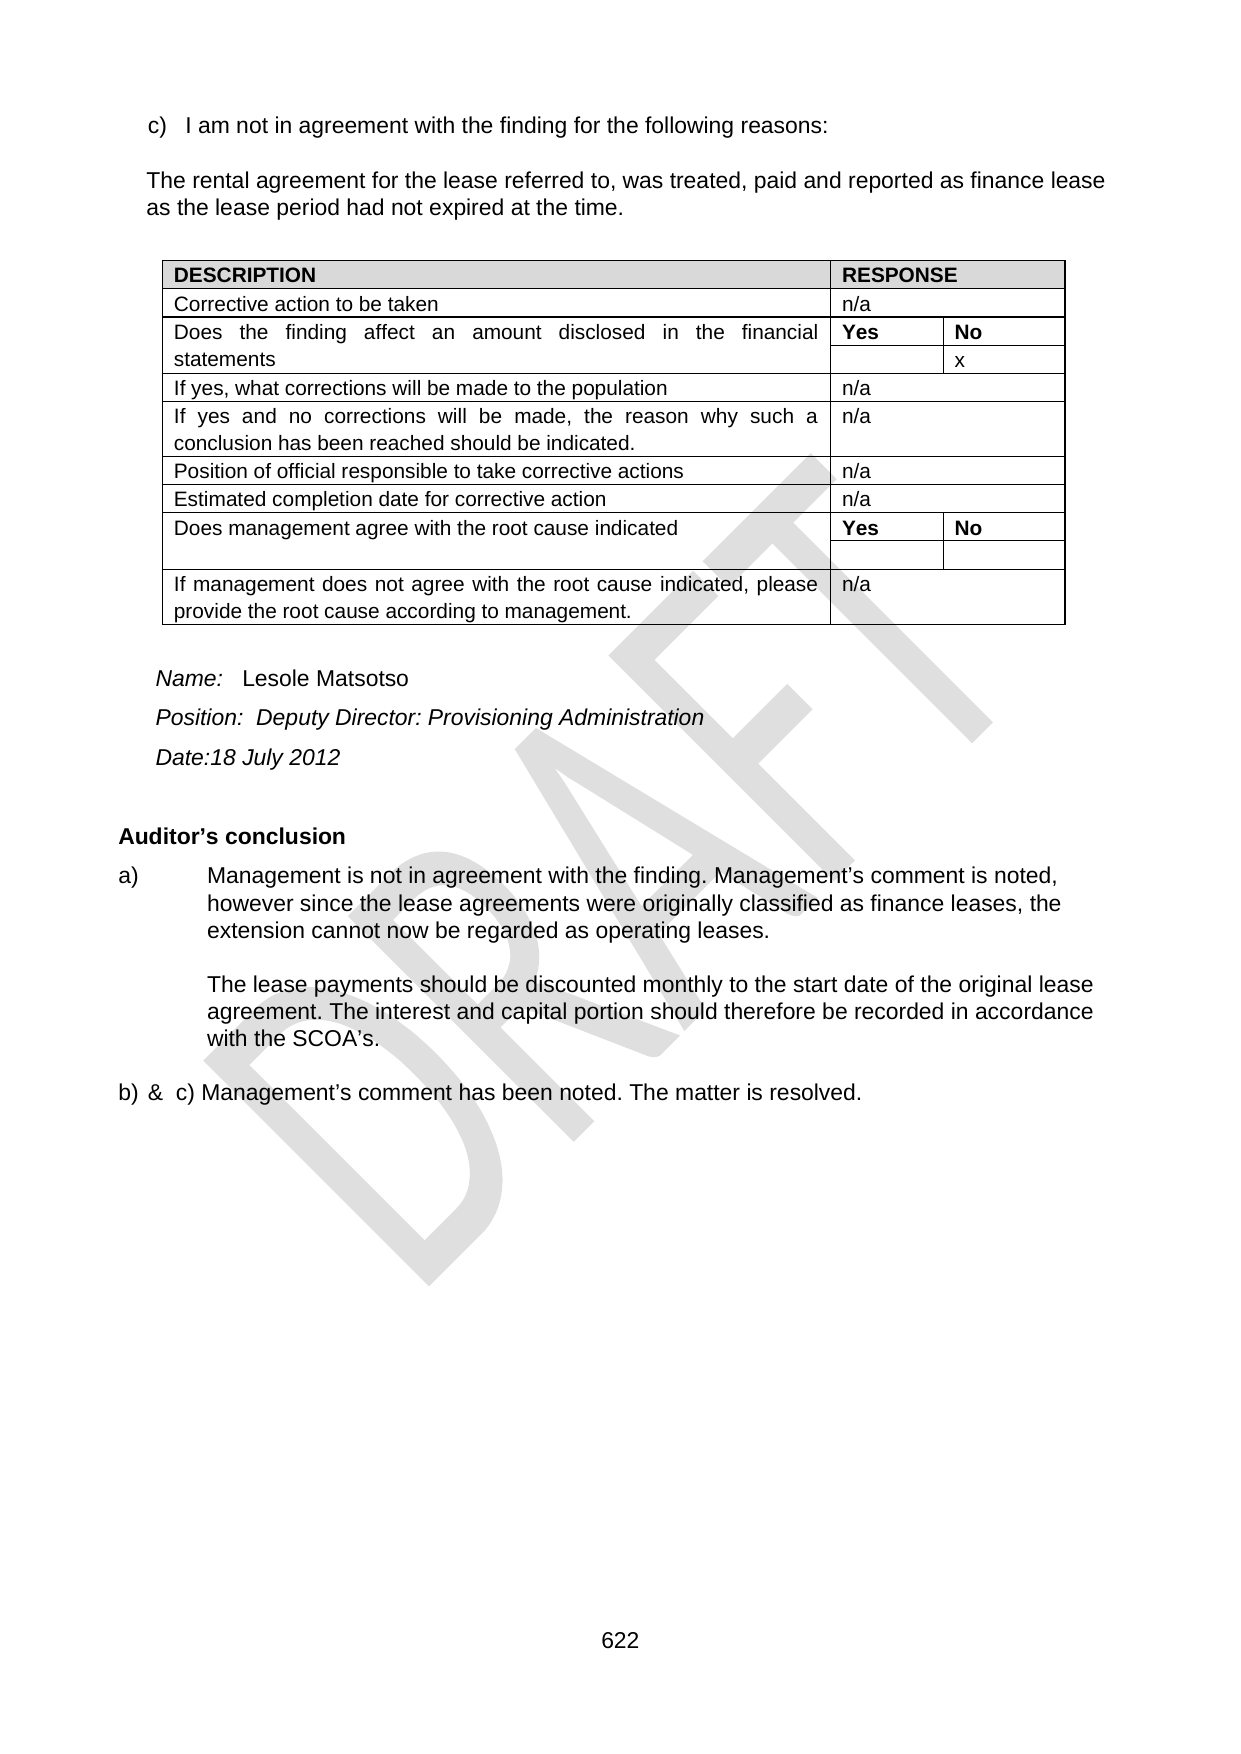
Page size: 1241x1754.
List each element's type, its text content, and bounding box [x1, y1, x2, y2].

list Management is not in agreement with the finding. Management’s comment is noted, however since the lease agreements were originally classified as finance leases, the extension cannot now be regarded as operating leases. [118, 862, 1122, 943]
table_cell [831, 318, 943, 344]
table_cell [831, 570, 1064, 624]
list I am not in agreement with the finding for the following reasons: [148, 112, 1122, 139]
text Date:18 July 2012 [118, 743, 1122, 771]
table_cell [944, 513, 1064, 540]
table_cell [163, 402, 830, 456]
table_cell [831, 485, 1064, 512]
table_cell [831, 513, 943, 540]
list The lease payments should be discounted monthly to the start date of the original lease agreement. The interest and capital portion should therefore be recorded in accordance with the SCOA’s. [207, 971, 1122, 1052]
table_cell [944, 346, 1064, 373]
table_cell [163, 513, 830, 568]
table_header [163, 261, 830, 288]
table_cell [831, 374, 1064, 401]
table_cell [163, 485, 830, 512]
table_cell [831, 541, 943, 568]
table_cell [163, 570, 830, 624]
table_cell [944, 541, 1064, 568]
text Auditor’s conclusion [118, 823, 1122, 850]
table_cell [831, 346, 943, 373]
text Name: Lesole Matsotso [118, 664, 1122, 691]
list The rental agreement for the lease referred to, was treated, paid and reported as finance lease as the lease period had not expired at the time. [146, 166, 1122, 221]
text Position: Deputy Director: Provisioning Administration [118, 704, 1122, 731]
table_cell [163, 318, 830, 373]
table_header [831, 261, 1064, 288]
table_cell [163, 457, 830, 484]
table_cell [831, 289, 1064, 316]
list & c) Management’s comment has been noted. The matter is resolved. [118, 1079, 1122, 1106]
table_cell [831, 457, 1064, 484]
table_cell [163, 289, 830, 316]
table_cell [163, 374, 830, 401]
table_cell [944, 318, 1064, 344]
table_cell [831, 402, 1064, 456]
